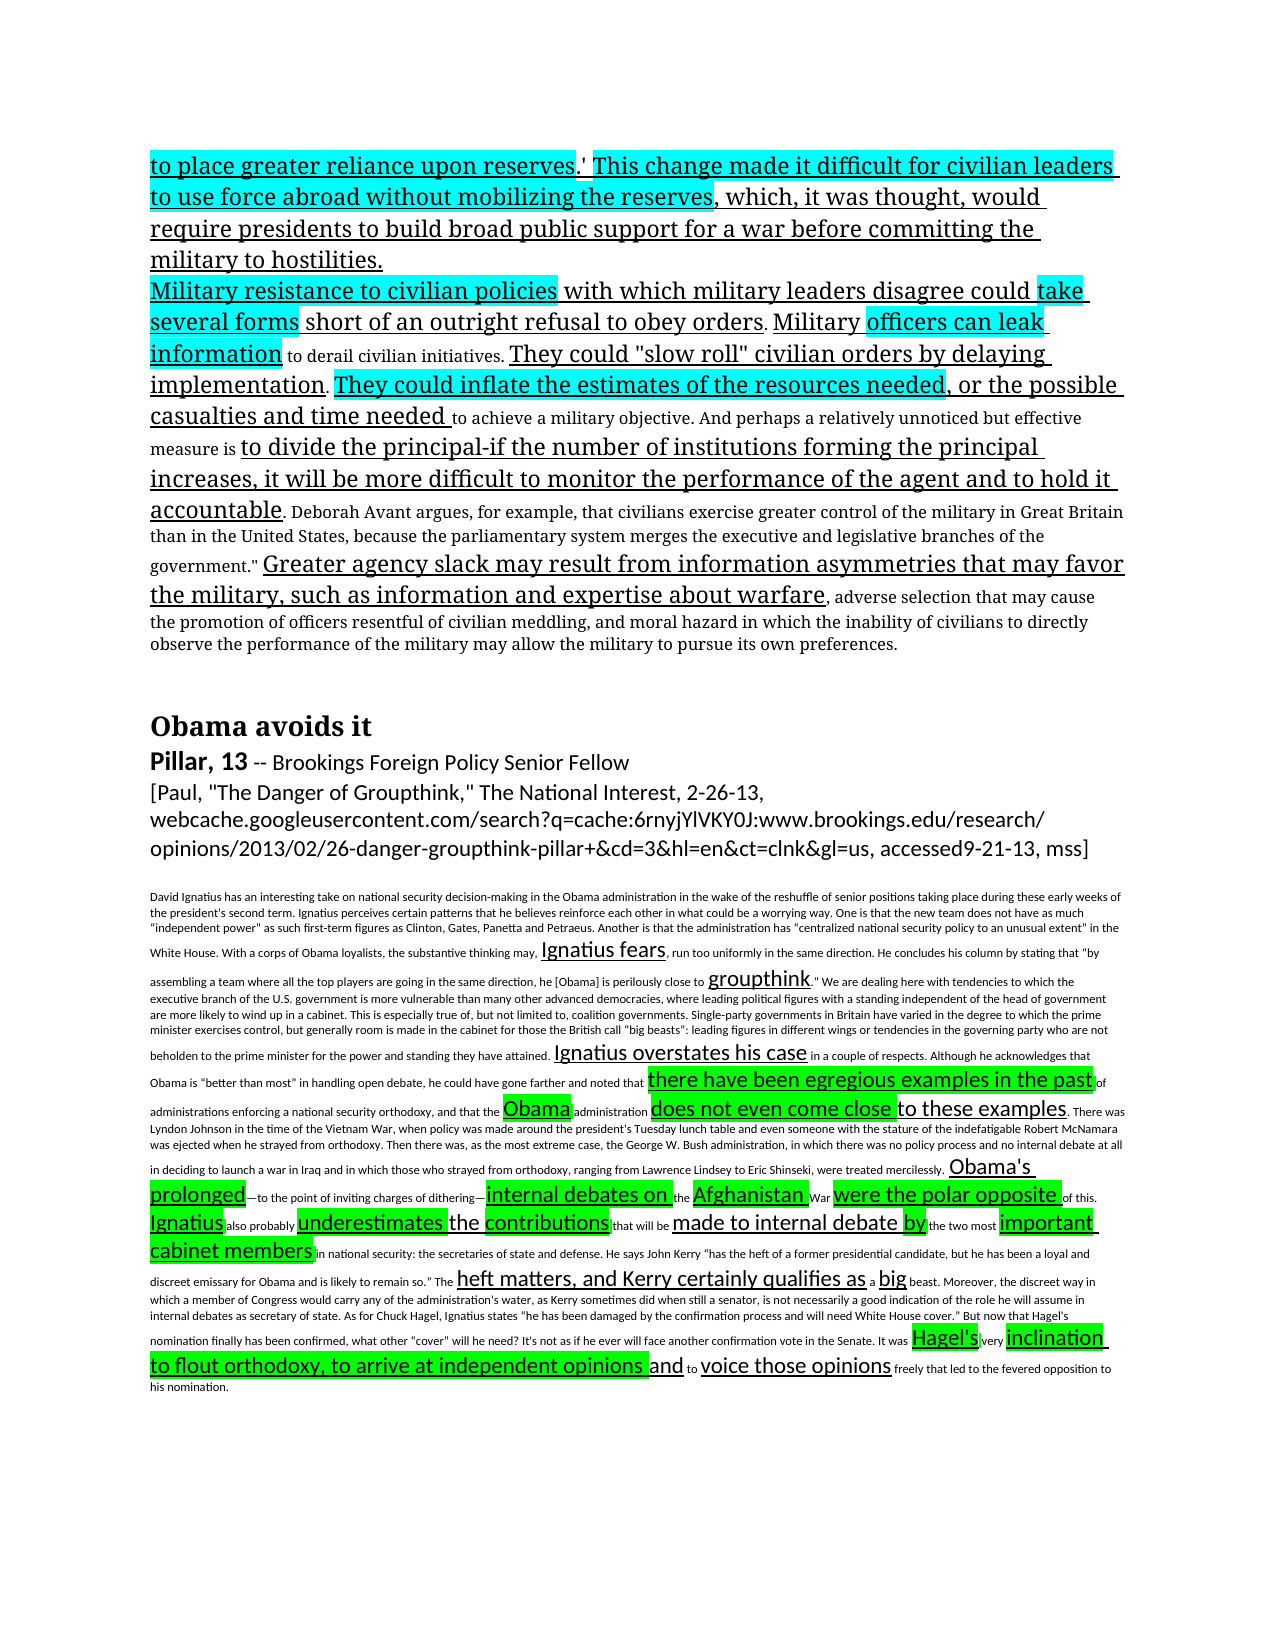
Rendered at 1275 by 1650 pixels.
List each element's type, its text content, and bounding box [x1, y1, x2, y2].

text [150, 150, 1125, 275]
text Military resistance to civilian policies with which military leaders disagree could take several forms short of an outright refusal to obey orders. Military officers can leak information to derail civilian initiatives. They could "slow roll" civilian orders by delaying implementation. They could inflate the estimates of the resources needed, or the possible casualties and time needed to achieve a military objective. And perhaps a relatively unnoticed but effective measure is to divide the principal-if the number of institutions forming the principal increases, it will be more difficult to monitor the performance of the agent and to hold it accountable. Deborah Avant argues, for example, that civilians exercise greater control of the military in Great Britain than in the United States, because the parliamentary system merges the executive and legislative branches of the government." Greater agency slack may result from information asymmetries that may favor the military, such as information and expertise about warfare, adverse selection that may cause the promotion of officers resentful of civilian meddling, and moral hazard in which the inability of civilians to directly observe the performance of the military may allow the military to pursue its own preferences. [150, 275, 1125, 656]
subtitle Obama avoids it [150, 708, 1125, 744]
text David Ignatius has an interesting take on national security decision-making in the Obama administration in the wake of the reshuffle of senior positions taking place during these early weeks of the president's second term. Ignatius perceives certain patterns that he believes reinforce each other in what could be a worrying way. One is that the new team does not have as much “independent power” as such first-term figures as Clinton, Gates, Panetta and Petraeus. Another is that the administration has “centralized national security policy to an unusual extent” in the White House. With a corps of Obama loyalists, the substantive thinking may, Ignatius fears, run too uniformly in the same direction. He concludes his column by stating that “by assembling a team where all the top players are going in the same direction, he [Obama] is perilously close to groupthink.” We are dealing here with tendencies to which the executive branch of the U.S. government is more vulnerable than many other advanced democracies, where leading political figures with a standing independent of the head of government are more likely to wind up in a cabinet. This is especially true of, but not limited to, coalition governments. Single-party governments in Britain have varied in the degree to which the prime minister exercises control, but generally room is made in the cabinet for those the British call “big beasts”: leading figures in different wings or tendencies in the governing party who are not beholden to the prime minister for the power and standing they have attained. Ignatius overstates his case in a couple of respects. Although he acknowledges that Obama is “better than most” in handling open debate, he could have gone farther and noted that there have been egregious examples in the past of administrations enforcing a national security orthodoxy, and that the Obama administration does not even come close to these examples. There was Lyndon Johnson in the time of the Vietnam War, when policy was made around the president's Tuesday lunch table and even someone with the stature of the indefatigable Robert McNamara was ejected when he strayed from orthodoxy. Then there was, as the most extreme case, the George W. Bush administration, in which there was no policy process and no internal debate at all in deciding to launch a war in Iraq and in which those who strayed from orthodoxy, ranging from Lawrence Lindsey to Eric Shinseki, were treated mercilessly. Obama's prolonged—to the point of inviting charges of dithering—internal debates on the Afghanistan War were the polar opposite of this. Ignatius also probably underestimates the contributions that will be made to internal debate by the two most important cabinet members in national security: the secretaries of state and defense. He says John Kerry “has the heft of a former presidential candidate, but he has been a loyal and discreet emissary for Obama and is likely to remain so.” The heft matters, and Kerry certainly qualifies as a big beast. Moreover, the discreet way in which a member of Congress would carry any of the administration's water, as Kerry sometimes did when still a senator, is not necessarily a good indication of the role he will assume in internal debates as secretary of state. As for Chuck Hagel, Ignatius states “he has been damaged by the confirmation process and will need White House cover.” But now that Hagel's nomination finally has been confirmed, what other “cover” will he need? It's not as if he ever will face another confirmation vote in the Senate. It was Hagel's very inclination to flout orthodoxy, to arrive at independent opinions and to voice those opinions freely that led to the fevered opposition to his nomination. [150, 890, 1125, 1394]
text [Paul, "The Danger of Groupthink," The National Interest, 2-26-13, webcache.googleusercontent.com/search?q=cache:6rnyjYlVKY0J:www.brookings.edu/research/opinions/2013/02/26-danger-groupthink-pillar+&cd=3&hl=en&ct=clnk&gl=us, accessed9-21-13, mss] [150, 778, 1125, 862]
text Pillar, 13 -- Brookings Foreign Policy Senior Fellow [150, 744, 1125, 778]
